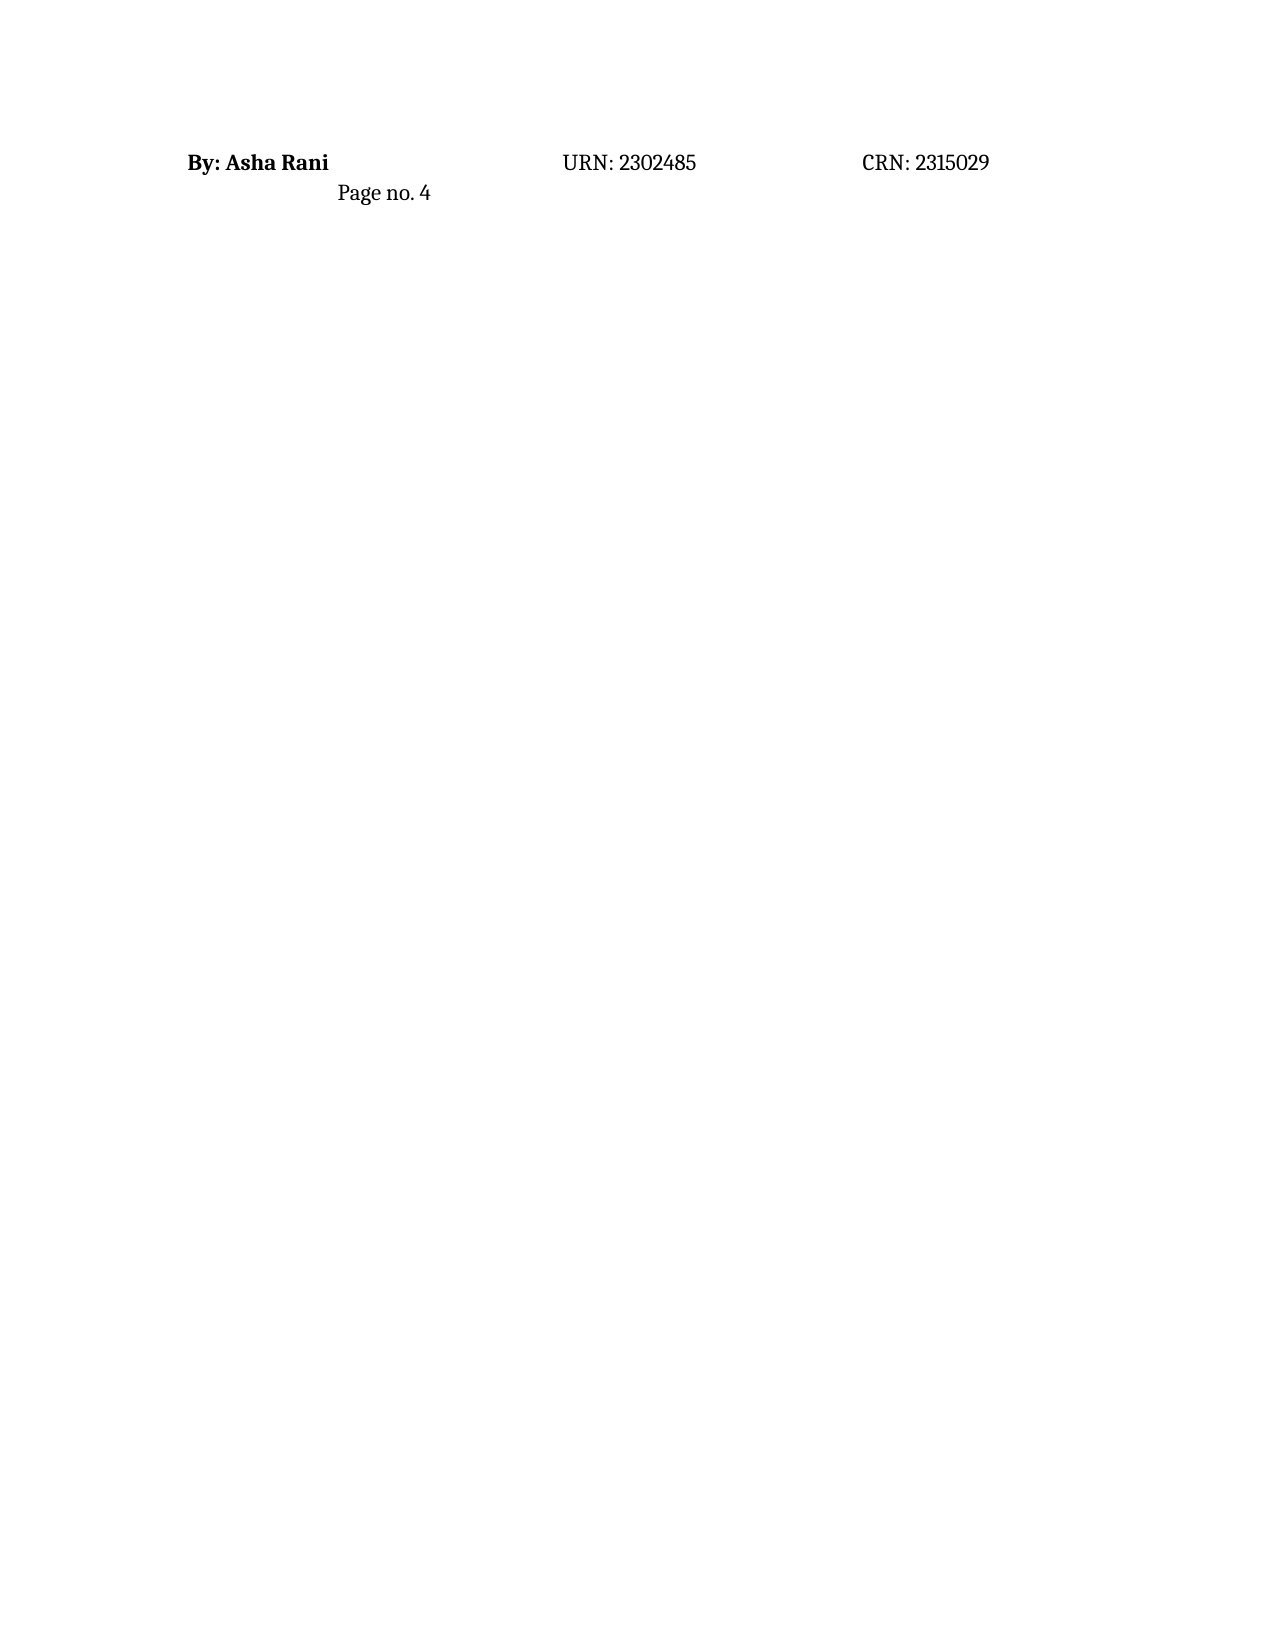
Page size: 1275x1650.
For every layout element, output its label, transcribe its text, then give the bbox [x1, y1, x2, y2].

text By: Asha Rani URN: 2302485 CRN: 2315029 Page no. 4 [187, 150, 1087, 207]
